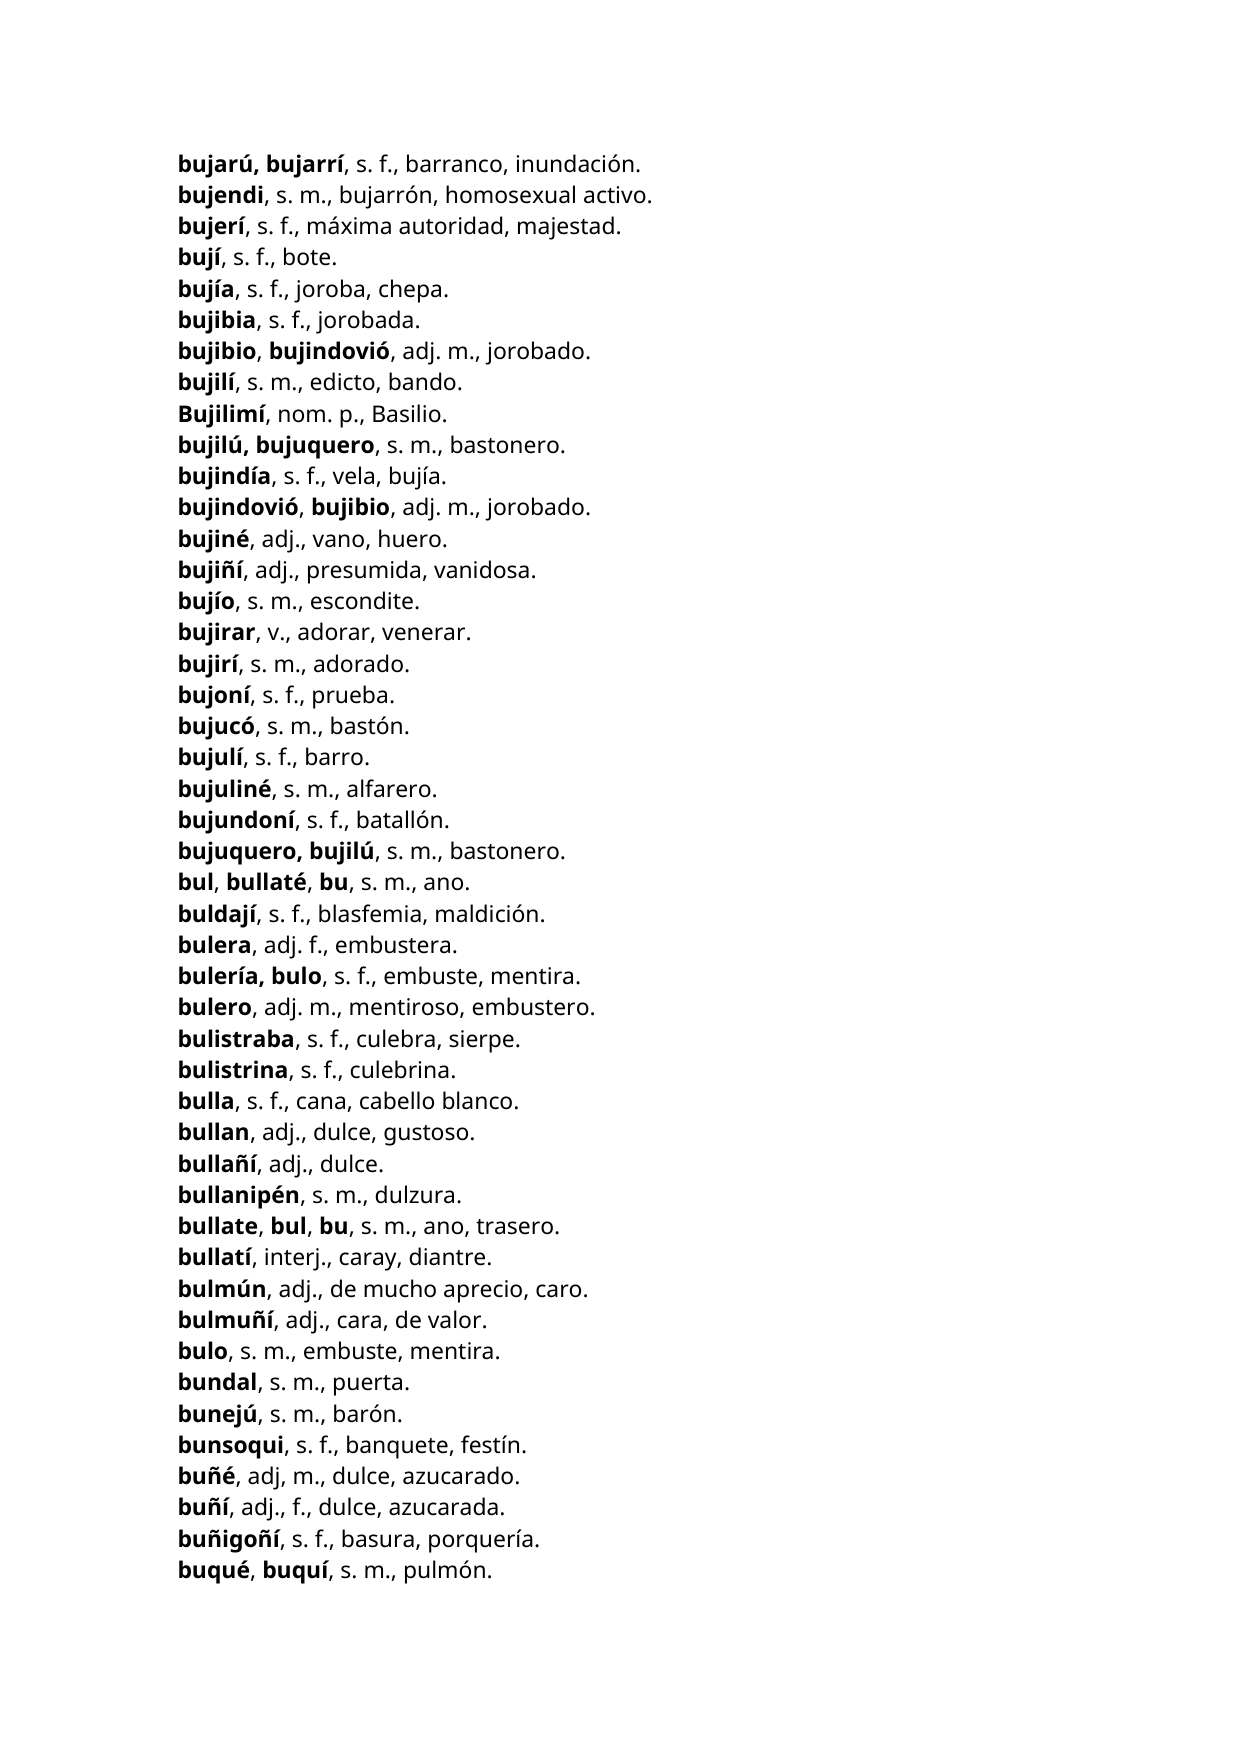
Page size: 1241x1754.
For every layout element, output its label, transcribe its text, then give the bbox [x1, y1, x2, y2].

text bulmuñí, adj., cara, de valor. [177, 1304, 1063, 1335]
text bujucó, s. m., bastón. [177, 710, 1063, 741]
text bulla, s. f., cana, cabello blanco. [177, 1085, 1063, 1116]
text bullanipén, s. m., dulzura. [177, 1179, 1063, 1210]
text bujulí, s. f., barro. [177, 741, 1063, 773]
text buqué, buquí, s. m., pulmón. [177, 1554, 1063, 1585]
text bujiné, adj., vano, huero. [177, 523, 1063, 554]
text bujundoní, s. f., batallón. [177, 804, 1063, 835]
text bujirí, s. m., adorado. [177, 648, 1063, 679]
text bundal, s. m., puerta. [177, 1366, 1063, 1398]
text bujuliné, s. m., alfarero. [177, 773, 1063, 804]
text bulería, bulo, s. f., embuste, mentira. [177, 960, 1063, 991]
text bujindía, s. f., vela, bujía. [177, 460, 1063, 491]
text buñigoñí, s. f., basura, porquería. [177, 1523, 1063, 1554]
text bují, s. f., bote. [177, 241, 1063, 273]
text bujibio, bujindovió, adj. m., jorobado. [177, 335, 1063, 366]
text bullatí, interj., caray, diantre. [177, 1241, 1063, 1273]
text bujilí, s. m., edicto, bando. [177, 366, 1063, 398]
text bulmún, adj., de mucho aprecio, caro. [177, 1273, 1063, 1304]
text bulistraba, s. f., culebra, sierpe. [177, 1023, 1063, 1054]
text bujerí, s. f., máxima autoridad, majestad. [177, 210, 1063, 241]
text bujiñí, adj., presumida, vanidosa. [177, 554, 1063, 585]
text bullate, bul, bu, s. m., ano, trasero. [177, 1210, 1063, 1241]
text bullañí, adj., dulce. [177, 1148, 1063, 1179]
text bujirar, v., adorar, venerar. [177, 616, 1063, 648]
text bullan, adj., dulce, gustoso. [177, 1116, 1063, 1148]
text bulo, s. m., embuste, mentira. [177, 1335, 1063, 1366]
text bujindovió, bujibio, adj. m., jorobado. [177, 491, 1063, 523]
text bujío, s. m., escondite. [177, 585, 1063, 616]
text bujilú, bujuquero, s. m., bastonero. [177, 429, 1063, 460]
text bunsoqui, s. f., banquete, festín. [177, 1429, 1063, 1460]
text bujarú, bujarrí, s. f., barranco, inundación. [177, 148, 1063, 179]
text bujía, s. f., joroba, chepa. [177, 273, 1063, 304]
text buñé, adj, m., dulce, azucarado. [177, 1460, 1063, 1491]
text bujuquero, bujilú, s. m., bastonero. [177, 835, 1063, 866]
text bunejú, s. m., barón. [177, 1398, 1063, 1429]
text bujoní, s. f., prueba. [177, 679, 1063, 710]
text buldají, s. f., blasfemia, maldición. [177, 898, 1063, 929]
text buñí, adj., f., dulce, azucarada. [177, 1491, 1063, 1523]
text bulero, adj. m., mentiroso, embustero. [177, 991, 1063, 1023]
text Bujilimí, nom. p., Basilio. [177, 398, 1063, 429]
text bujendi, s. m., bujarrón, homosexual activo. [177, 179, 1063, 210]
text bulistrina, s. f., culebrina. [177, 1054, 1063, 1085]
text bul, bullaté, bu, s. m., ano. [177, 866, 1063, 898]
text bujibia, s. f., jorobada. [177, 304, 1063, 335]
text bulera, adj. f., embustera. [177, 929, 1063, 960]
